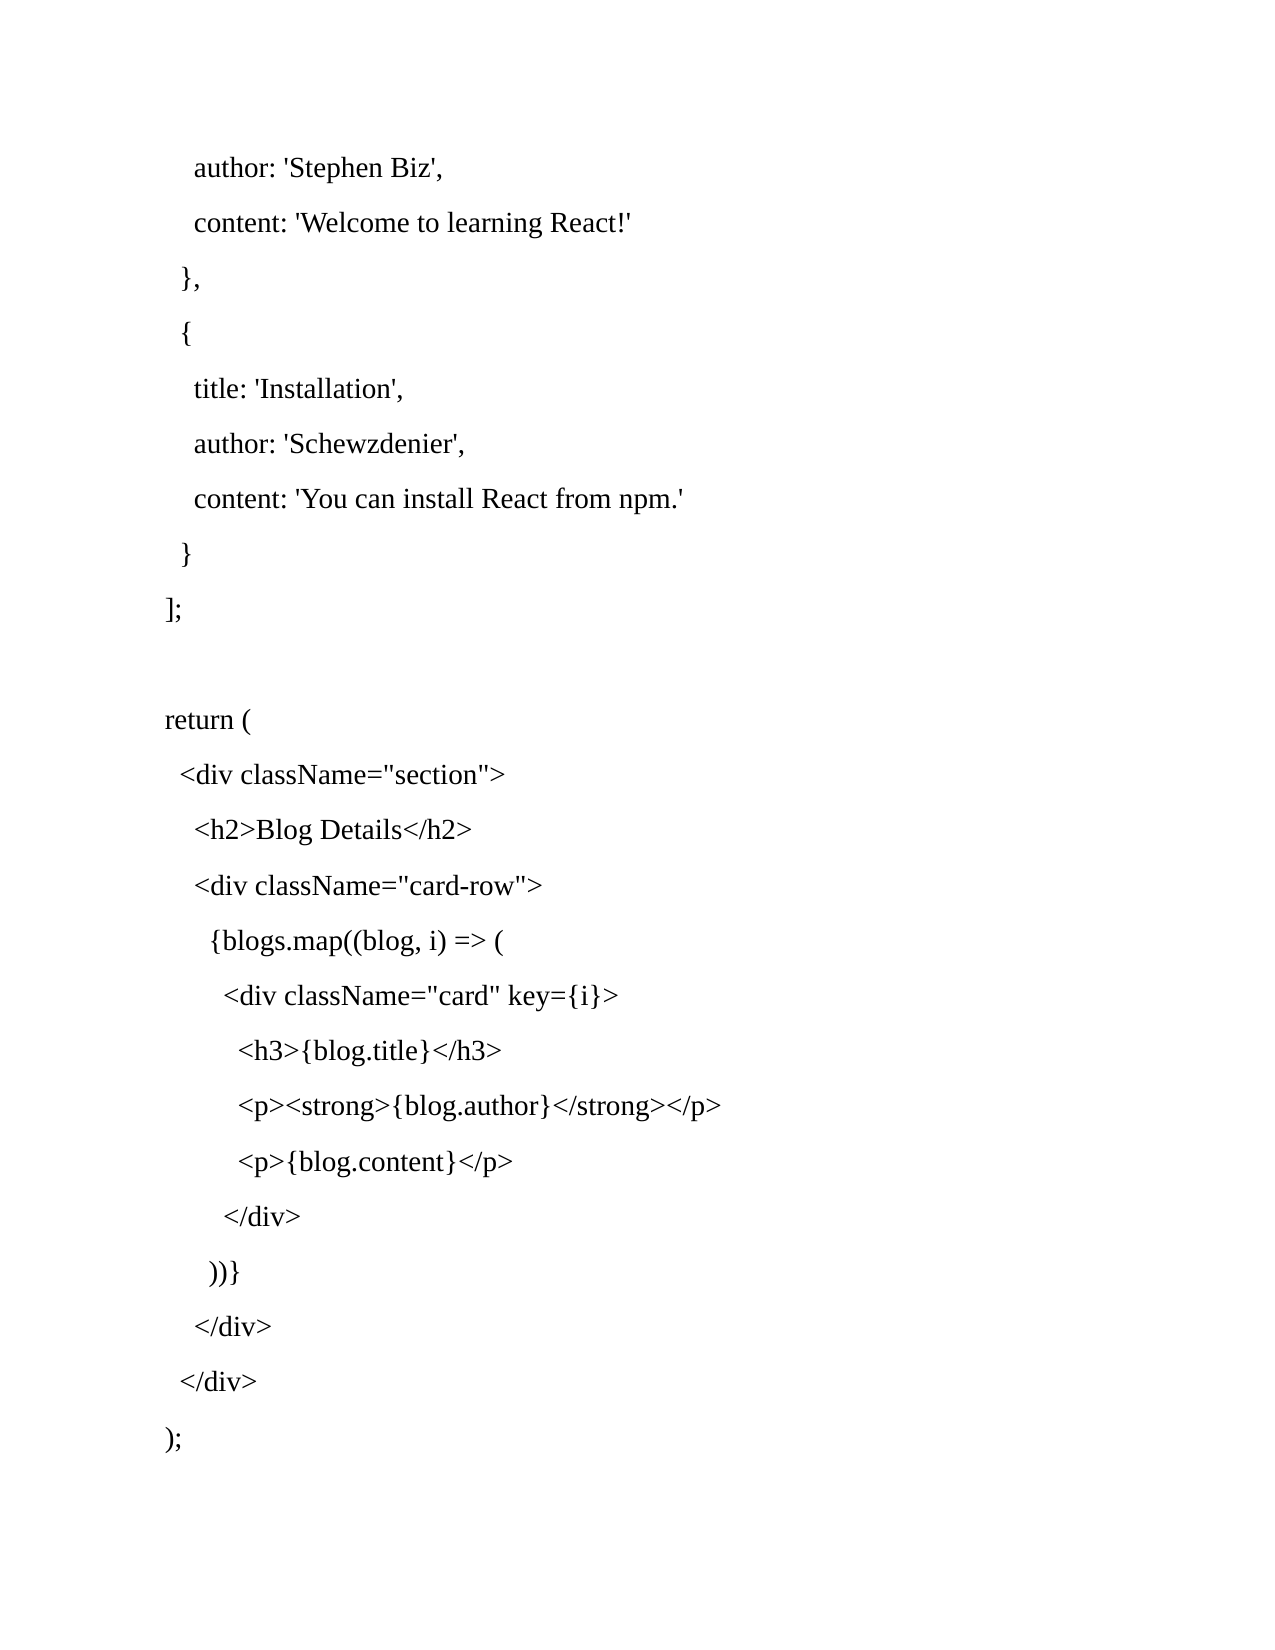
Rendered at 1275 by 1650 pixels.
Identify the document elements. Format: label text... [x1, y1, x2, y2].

text } [150, 536, 1125, 570]
text <p>{blog.content}</p> [150, 1144, 1125, 1177]
text </div> [150, 1199, 1125, 1232]
text </div> [150, 1309, 1125, 1343]
text <div className="card" key={i}> [150, 978, 1125, 1012]
text content: 'You can install React from npm.' [150, 481, 1125, 515]
text </div> [150, 1364, 1125, 1398]
text <h2>Blog Details</h2> [150, 812, 1125, 846]
text ]; [150, 592, 1125, 625]
text <div className="card-row"> [150, 868, 1125, 901]
text }, [150, 260, 1125, 294]
text { [150, 316, 1125, 349]
text {blogs.map((blog, i) => ( [150, 923, 1125, 956]
text <p><strong>{blog.author}</strong></p> [150, 1088, 1125, 1122]
text content: 'Welcome to learning React!' [150, 205, 1125, 239]
text return ( [150, 702, 1125, 736]
text author: 'Stephen Biz', [150, 150, 1125, 183]
text ))} [150, 1254, 1125, 1288]
text <div className="section"> [150, 757, 1125, 791]
text title: 'Installation', [150, 371, 1125, 404]
text <h3>{blog.title}</h3> [150, 1033, 1125, 1067]
text author: 'Schewzdenier', [150, 426, 1125, 459]
text ); [150, 1420, 1125, 1453]
